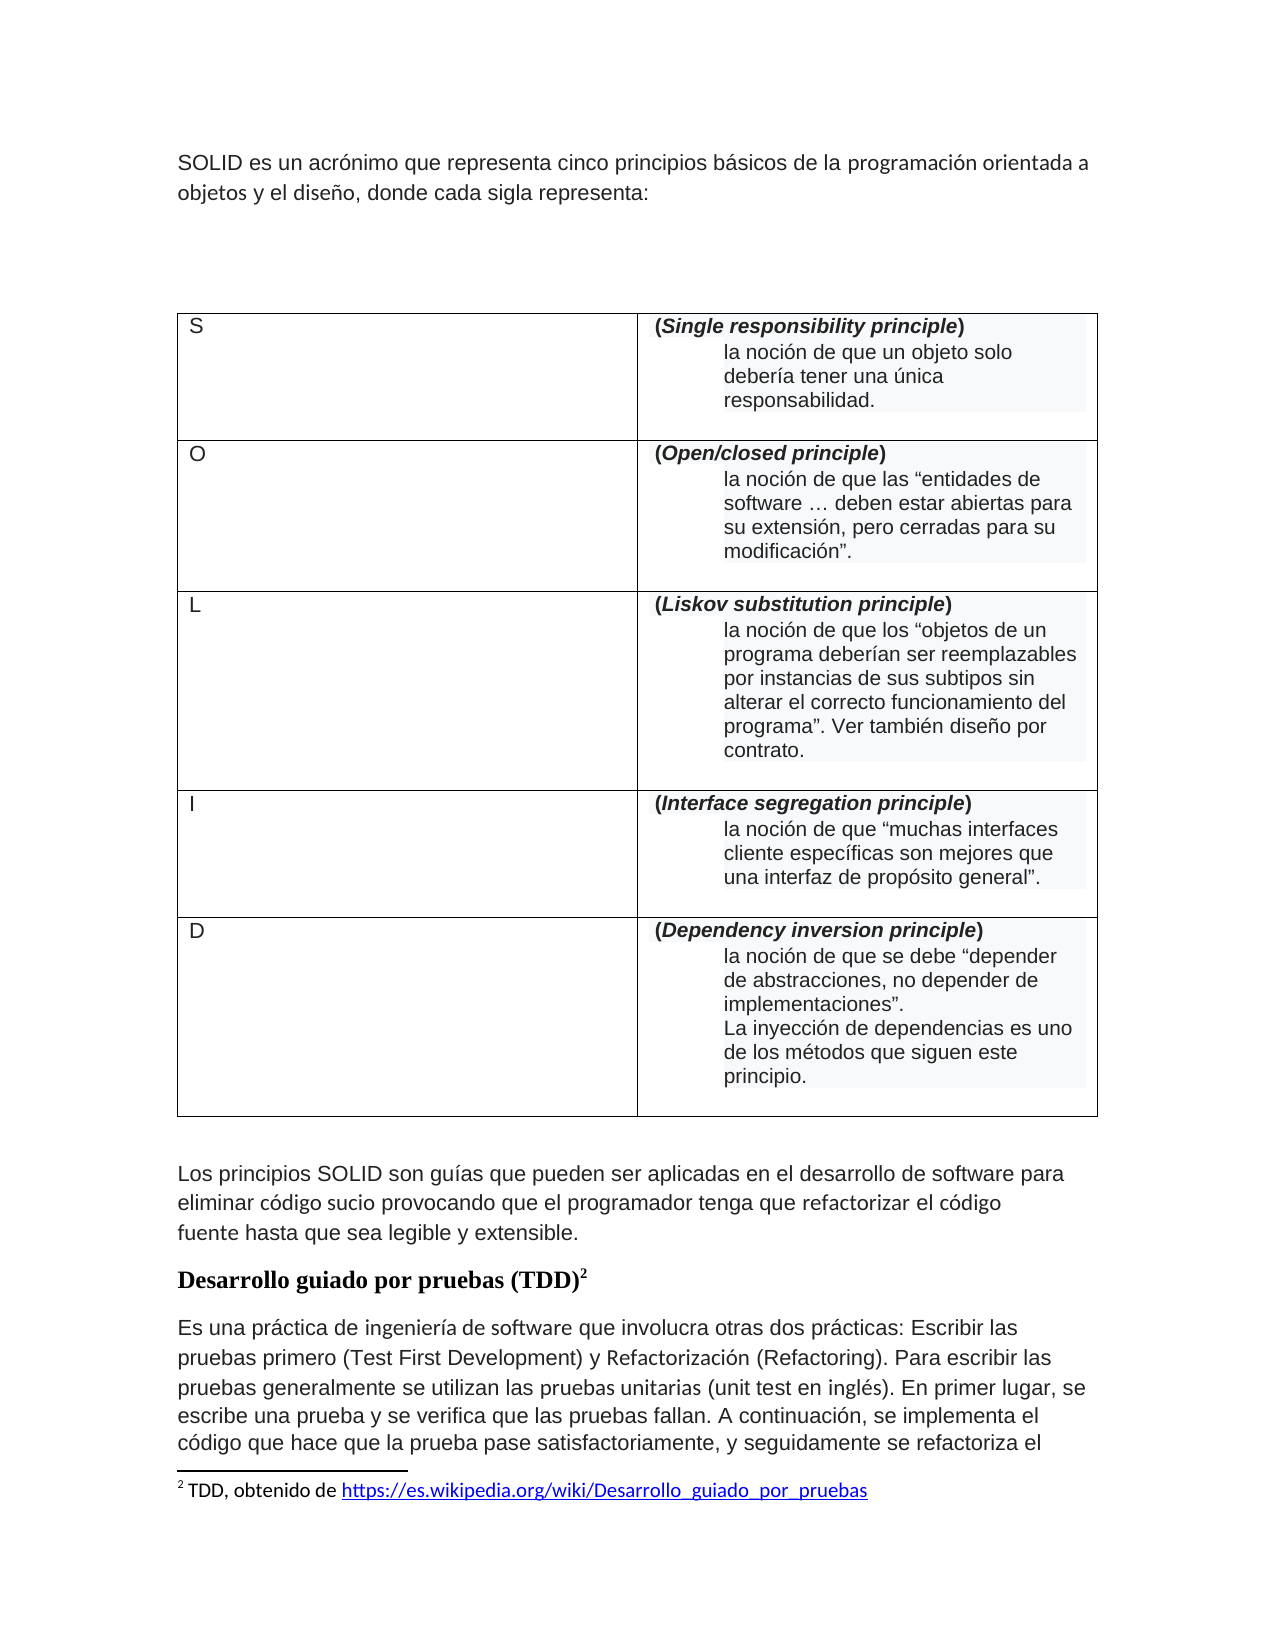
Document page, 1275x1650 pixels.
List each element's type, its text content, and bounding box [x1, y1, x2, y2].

text SOLID es un acrónimo que representa cinco principios básicos de la programación orientada a objetos y el diseño, donde cada sigla representa: [177, 148, 1098, 206]
text Los principios SOLID son guías que pueden ser aplicadas en el desarrollo de software para eliminar código sucio provocando que el programador tenga que refactorizar el código fuente hasta que sea legible y extensible. [177, 1160, 1098, 1246]
table_cell (Liskov substitution principle) la noción de que los “objetos de un programa deberían ser reemplazables por instancias de sus subtipos sin alterar el correcto funcionamiento del programa”. Ver también diseño por contrato. [638, 592, 1097, 789]
table_cell (Dependency inversion principle) la noción de que se debe “depender de abstracciones, no depender de implementaciones”. La inyección de dependencias es uno de los métodos que siguen este principio. [638, 918, 1097, 1116]
text Desarrollo guiado por pruebas (TDD) [177, 1265, 1098, 1294]
table_cell (Open/closed principle) la noción de que las “entidades de software … deben estar abiertas para su extensión, pero cerradas para su modificación”. [638, 441, 1097, 591]
table_cell I [178, 791, 637, 917]
table_header S [178, 314, 637, 439]
table_cell L [178, 592, 637, 789]
table_header (Single responsibility principle) la noción de que un objeto solo debería tener una única responsabilidad. [638, 314, 1097, 439]
table_cell D [178, 918, 637, 1116]
table_cell (Interface segregation principle) la noción de que “muchas interfaces cliente específicas son mejores que una interfaz de propósito general”. [638, 791, 1097, 917]
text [177, 1313, 1098, 1455]
table_cell O [178, 441, 637, 591]
